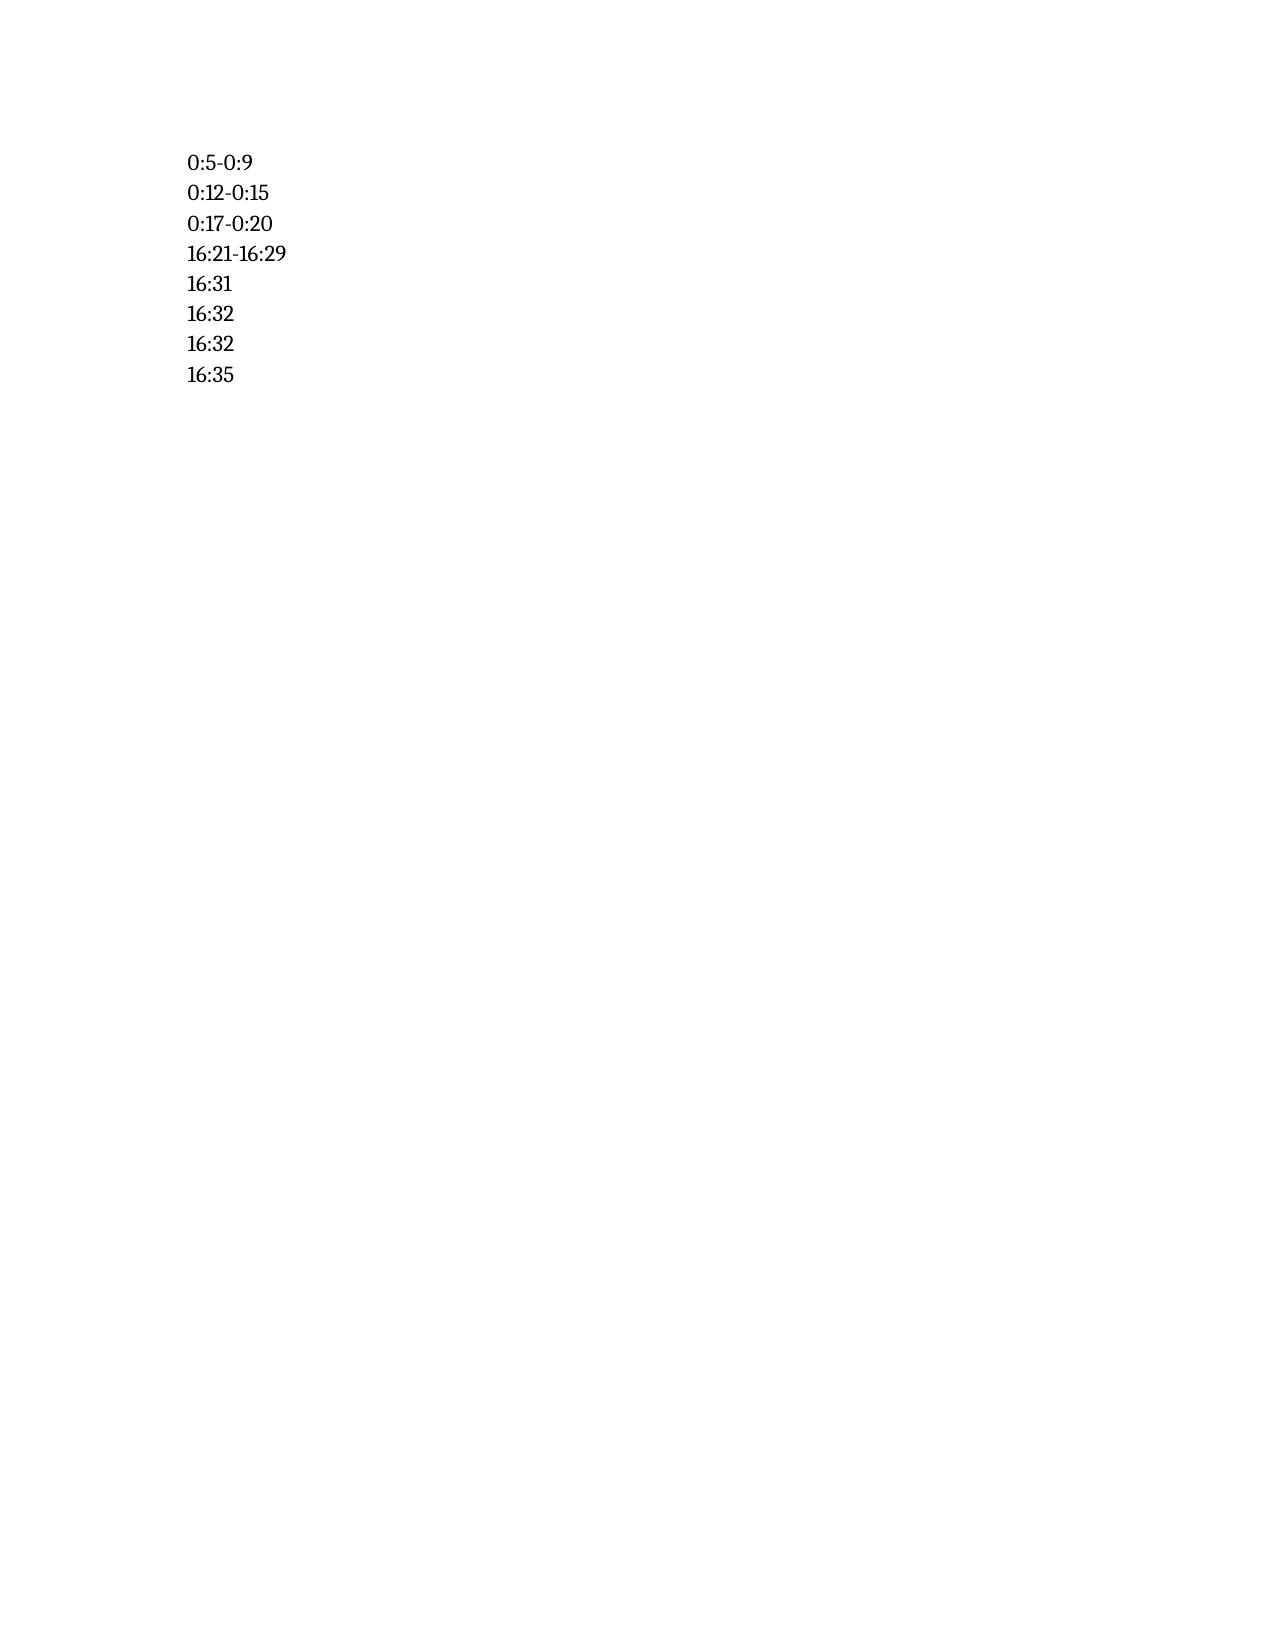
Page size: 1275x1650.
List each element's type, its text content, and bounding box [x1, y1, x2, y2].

list 16:35 [187, 361, 1087, 388]
list 16:21-16:29 [187, 241, 1087, 267]
list 0:17-0:20 [187, 210, 1087, 237]
list 0:5-0:9 [187, 150, 1087, 176]
list 16:32 [187, 301, 1087, 327]
list 16:31 [187, 271, 1087, 297]
list 0:12-0:15 [187, 180, 1087, 207]
list 16:32 [187, 331, 1087, 358]
